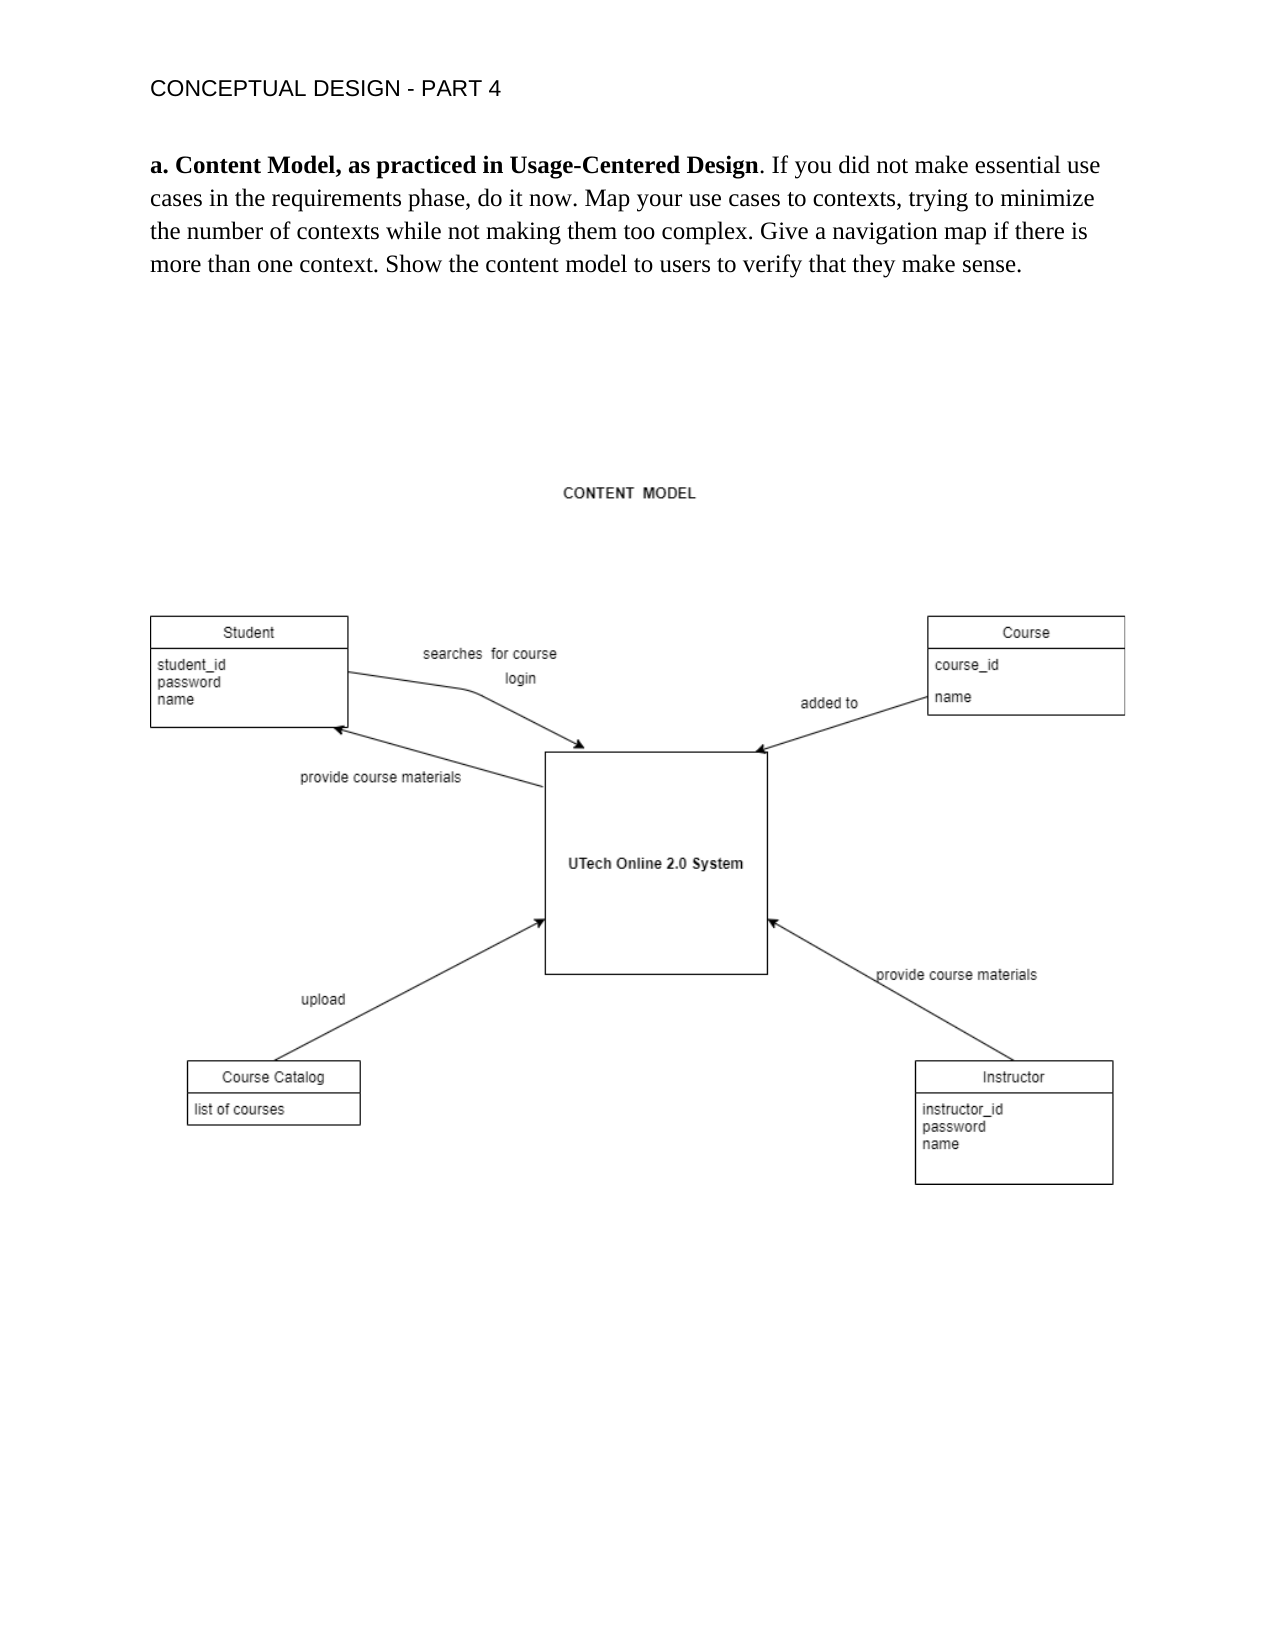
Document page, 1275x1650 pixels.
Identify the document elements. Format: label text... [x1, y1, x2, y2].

text a. Content Model, as practiced in Usage-Centered Design. If you did not make essential use cases in the requirements phase, do it now. Map your use cases to contexts, trying to minimize the number of contexts while not making them too complex. Give a navigation map if there is more than one context. Show the content model to users to verify that they make sense. [150, 150, 1125, 278]
picture [150, 480, 1125, 1185]
